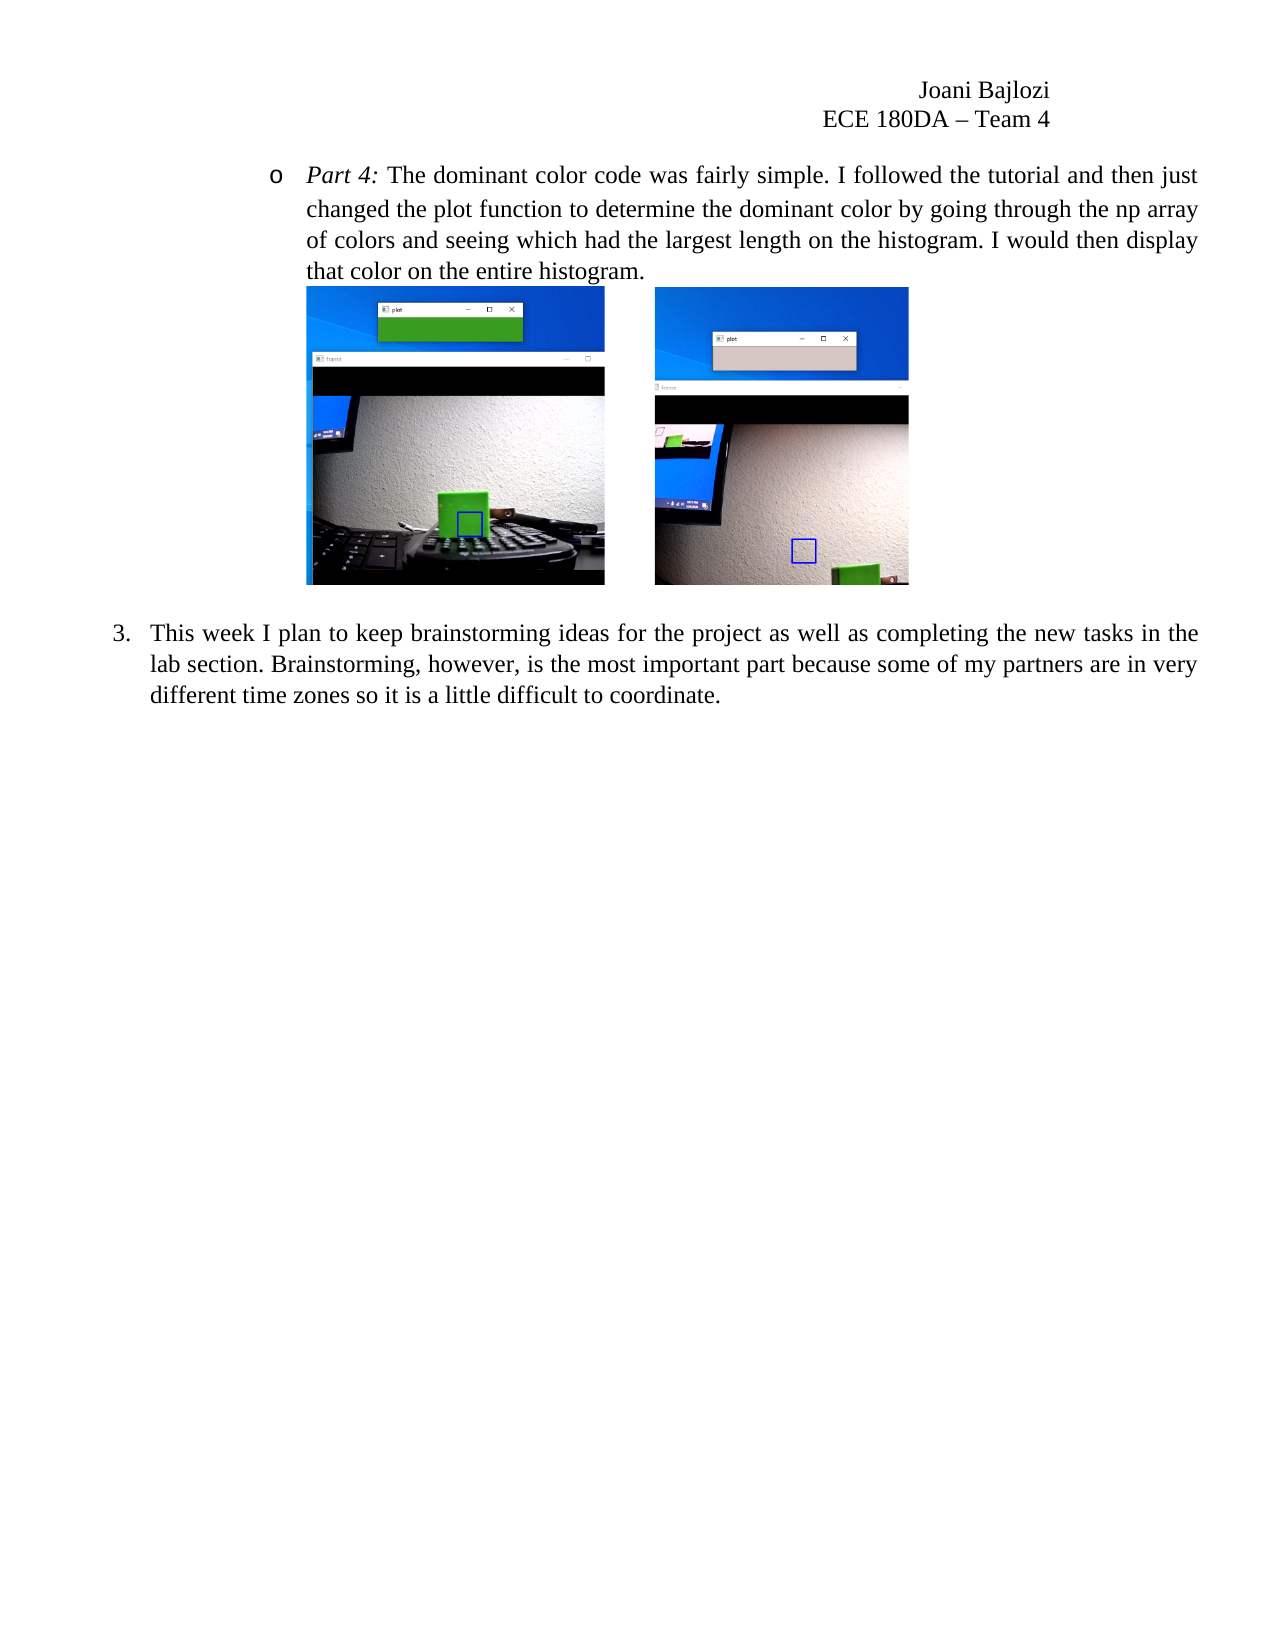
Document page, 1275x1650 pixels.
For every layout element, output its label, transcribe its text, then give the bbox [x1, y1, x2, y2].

picture [654, 287, 909, 585]
picture [306, 286, 605, 585]
list This week I plan to keep brainstorming ideas for the project as well as completing the new tasks in the lab section. Brainstorming, however, is the most important part because some of my partners are in very different time zones so it is a little difficult to coordinate. [112, 618, 1200, 708]
list Part 4: The dominant color code was fairly simple. I followed the tutorial and then just changed the plot function to determine the dominant color by going through the np array of colors and seeing which had the largest length on the histogram. I would then display that color on the entire histogram. [269, 161, 1200, 284]
